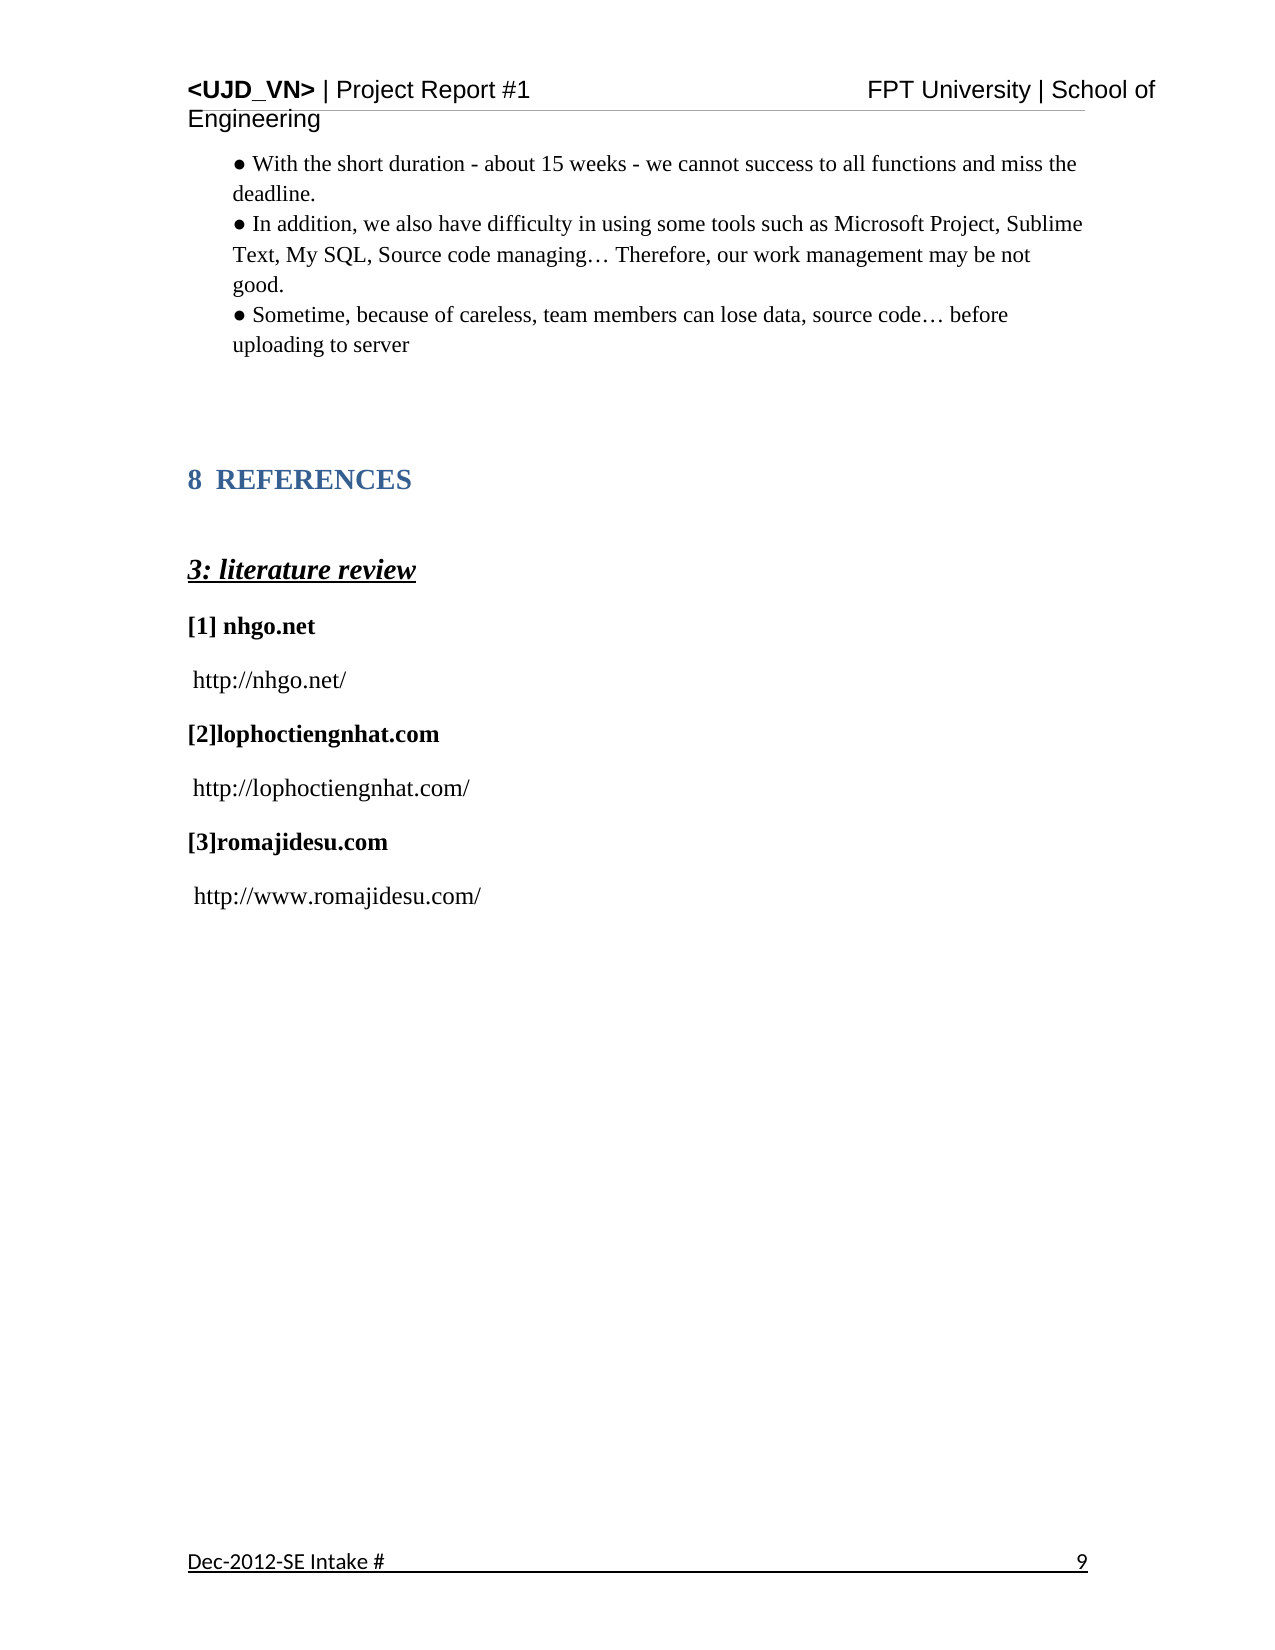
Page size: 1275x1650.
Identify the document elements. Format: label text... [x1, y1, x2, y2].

text [2]lophoctiengnhat.com [187, 719, 1087, 748]
list ● With the short duration - about 15 weeks - we cannot success to all functions and miss the deadline. [232, 150, 1087, 207]
text http://www.romajidesu.com/ [187, 881, 1087, 909]
text 3: literature review [187, 552, 1087, 586]
text [3]romajidesu.com [187, 827, 1087, 856]
text http://lophoctiengnhat.com/ [187, 773, 1087, 802]
text [1] nhgo.net [187, 611, 1087, 640]
text http://nhgo.net/ [187, 665, 1087, 694]
subtitle REFERENCES [187, 462, 1087, 496]
list ● Sometime, because of careless, team members can lose data, source code… before uploading to server [232, 301, 1087, 358]
list ● In addition, we also have difficulty in using some tools such as Microsoft Project, Sublime Text, My SQL, Source code managing… Therefore, our work management may be not good. [232, 210, 1087, 297]
